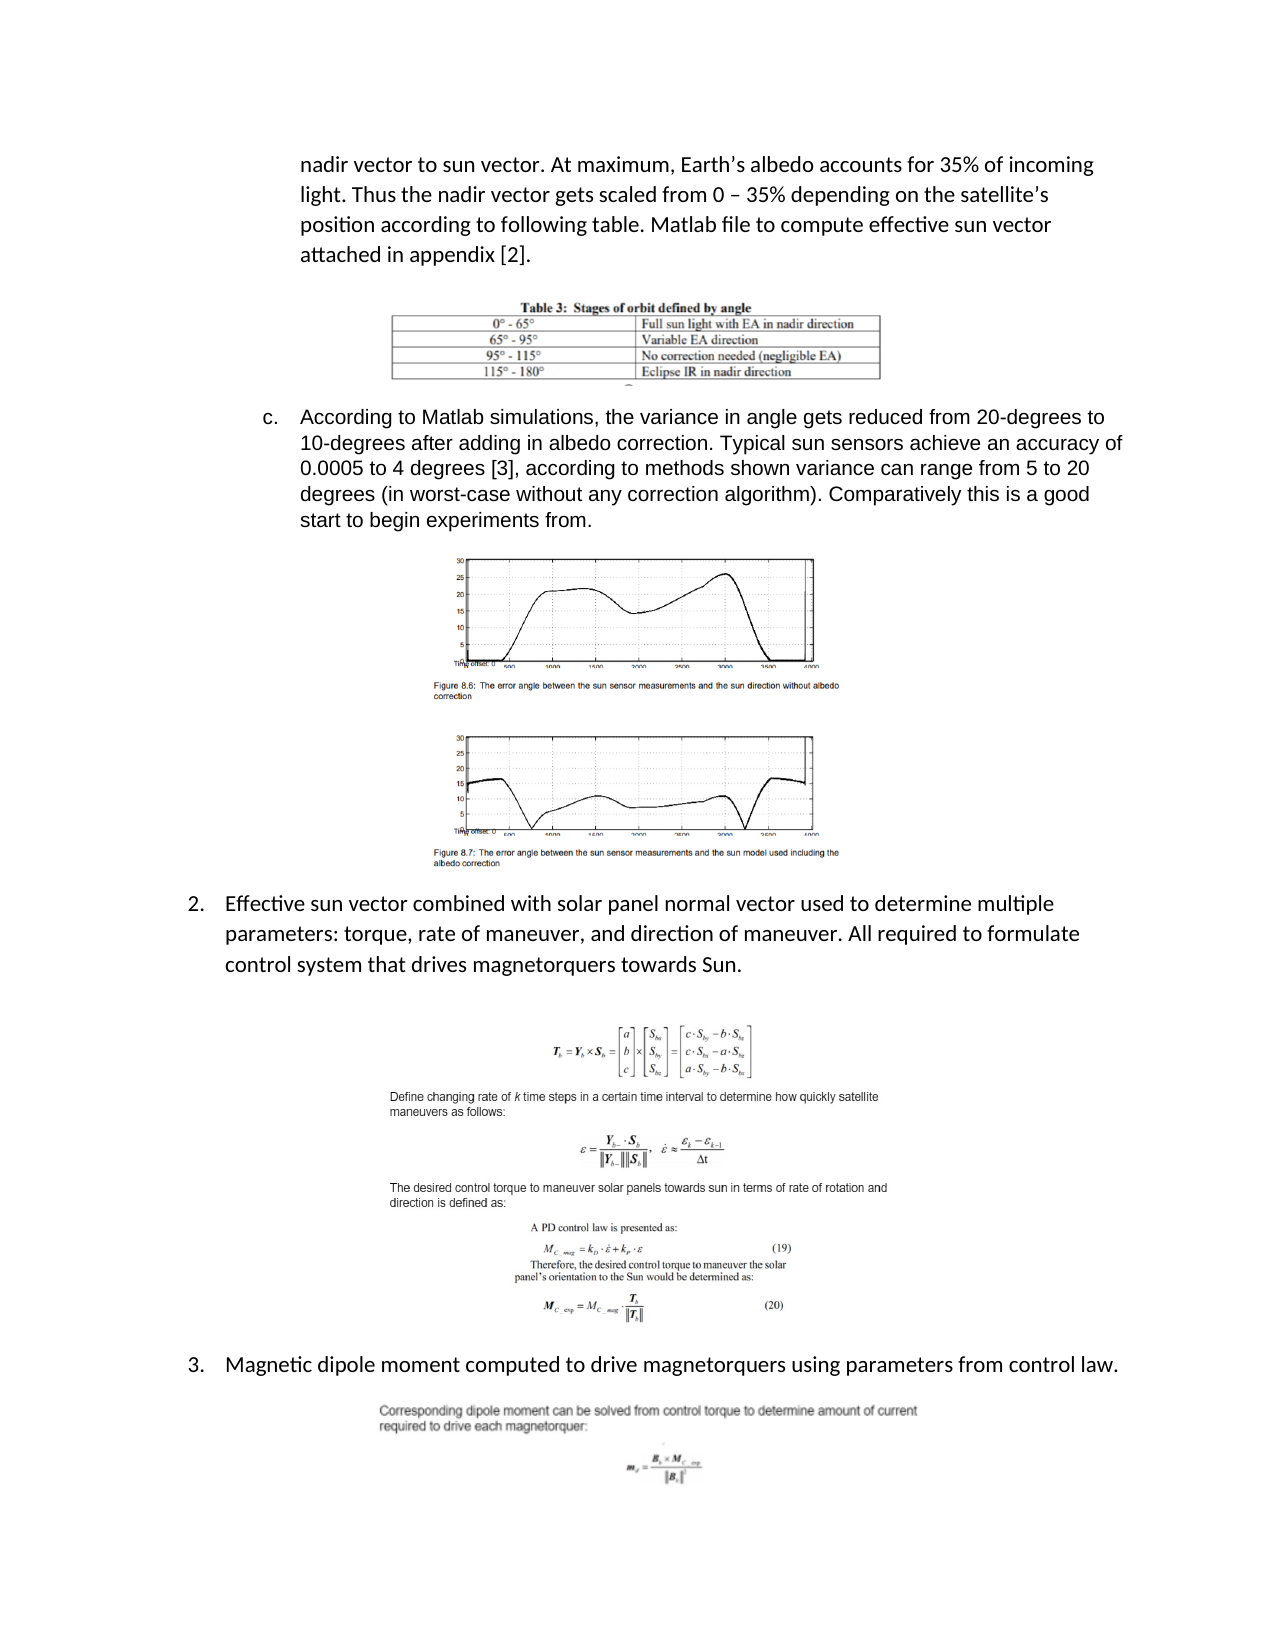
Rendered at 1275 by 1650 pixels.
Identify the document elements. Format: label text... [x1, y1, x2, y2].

picture [432, 550, 843, 871]
list Magnetic dipole moment computed to drive magnetorquers using parameters from control law. [187, 1350, 1125, 1378]
picture [353, 1397, 922, 1488]
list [262, 150, 1125, 269]
picture [384, 287, 891, 386]
list According to Matlab simulations, the variance in angle gets reduced from 20-degrees to 10-degrees after adding in albedo correction. Typical sun sensors achieve an accuracy of 0.0005 to 4 degrees [3], according to methods shown variance can range from 5 to 20 degrees (in worst-case without any correction algorithm). Comparatively this is a good start to begin experiments from. [262, 404, 1125, 532]
picture [382, 996, 893, 1332]
list Effective sun vector combined with solar panel normal vector used to determine multiple parameters: torque, rate of maneuver, and direction of maneuver. All required to formulate control system that drives magnetorquers towards Sun. [187, 889, 1125, 978]
